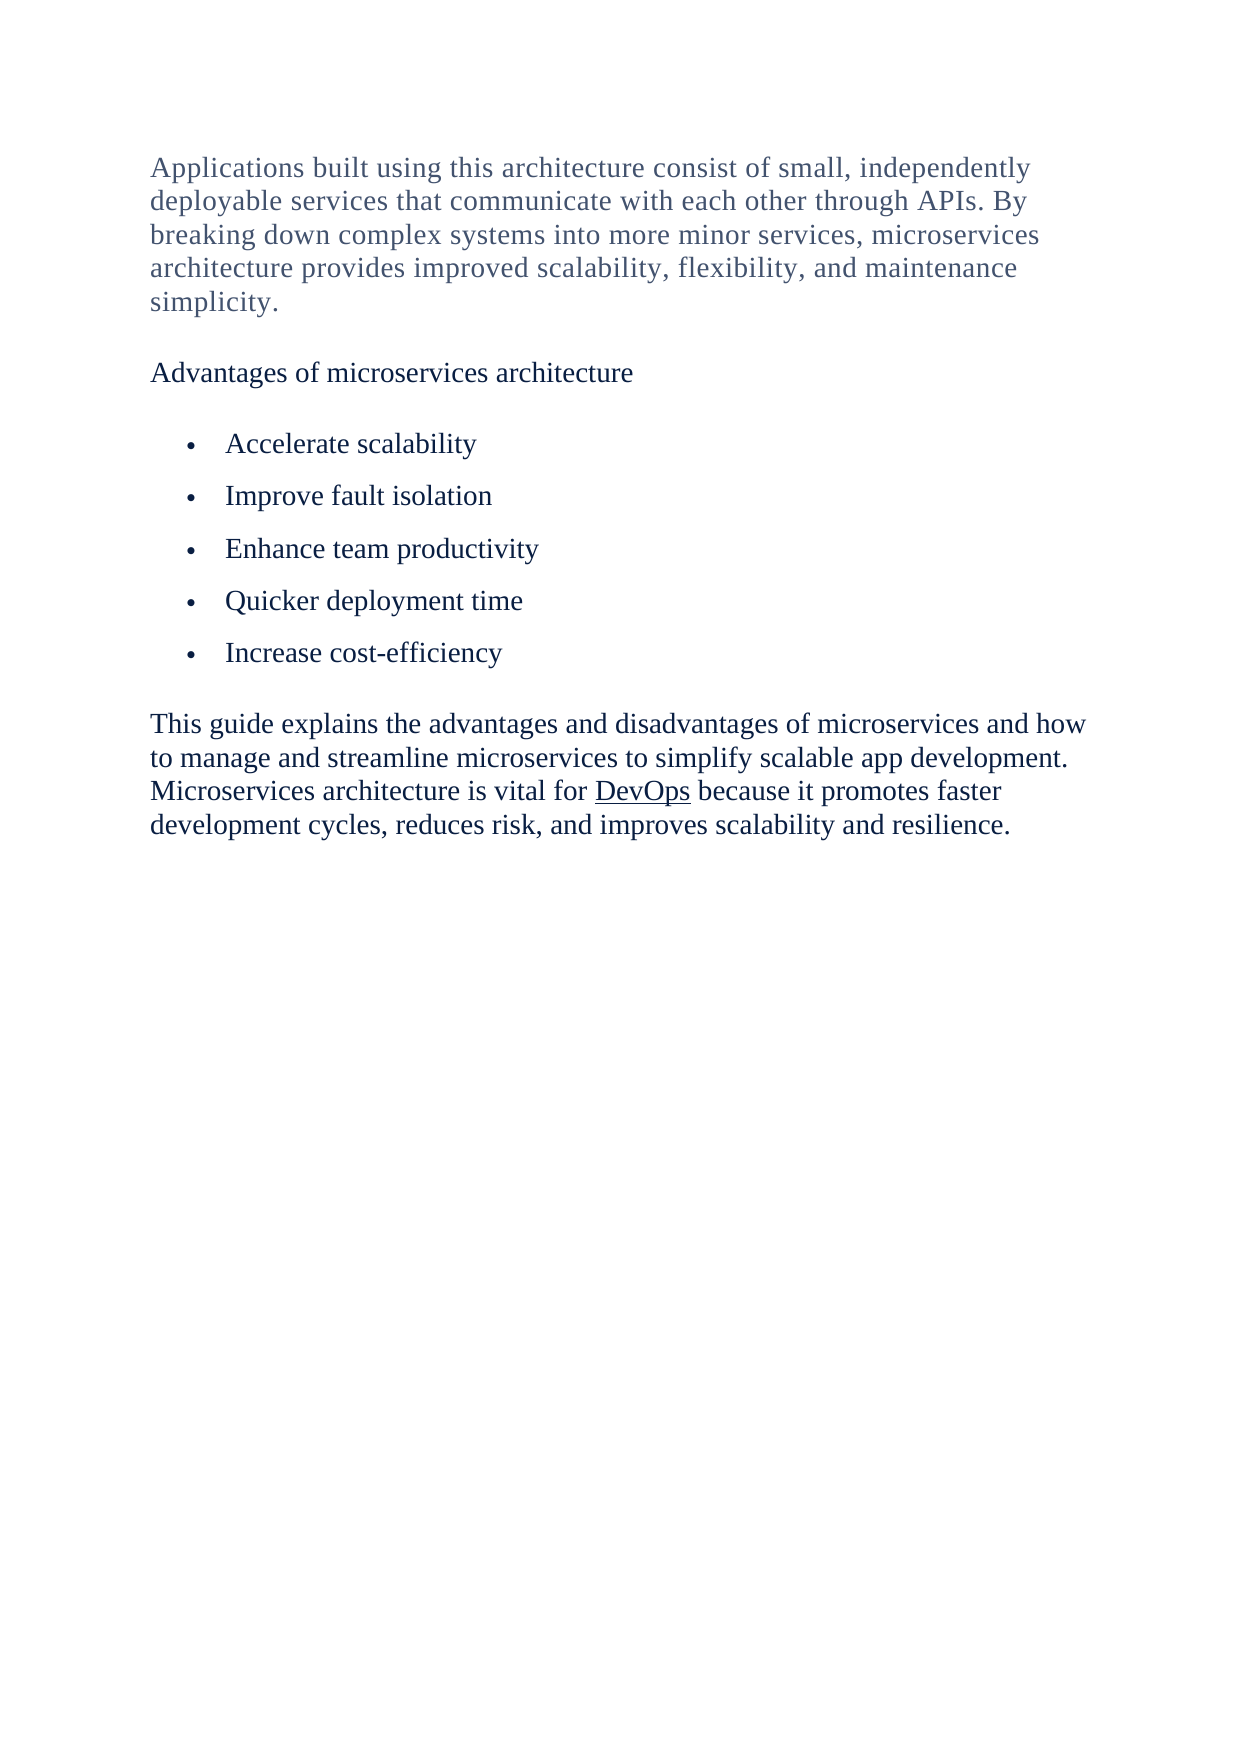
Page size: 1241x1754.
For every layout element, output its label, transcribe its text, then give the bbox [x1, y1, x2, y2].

list Quicker deployment time [187, 583, 1090, 617]
text Applications built using this architecture consist of small, independently deployable services that communicate with each other through APIs. By breaking down complex systems into more minor services, microservices architecture provides improved scalability, flexibility, and maintenance simplicity. [150, 150, 1090, 318]
list Accelerate scalability [187, 426, 1090, 460]
text This guide explains the advantages and disadvantages of microservices and how to manage and streamline microservices to simplify scalable app development. Microservices architecture is vital for DevOps because it promotes faster development cycles, reduces risk, and improves scalability and resilience. [150, 706, 1090, 841]
list Enhance team productivity [187, 531, 1090, 564]
list Improve fault isolation [187, 478, 1090, 512]
list Increase cost-efficiency [187, 635, 1090, 669]
text Advantages of microservices architecture [150, 355, 1090, 389]
